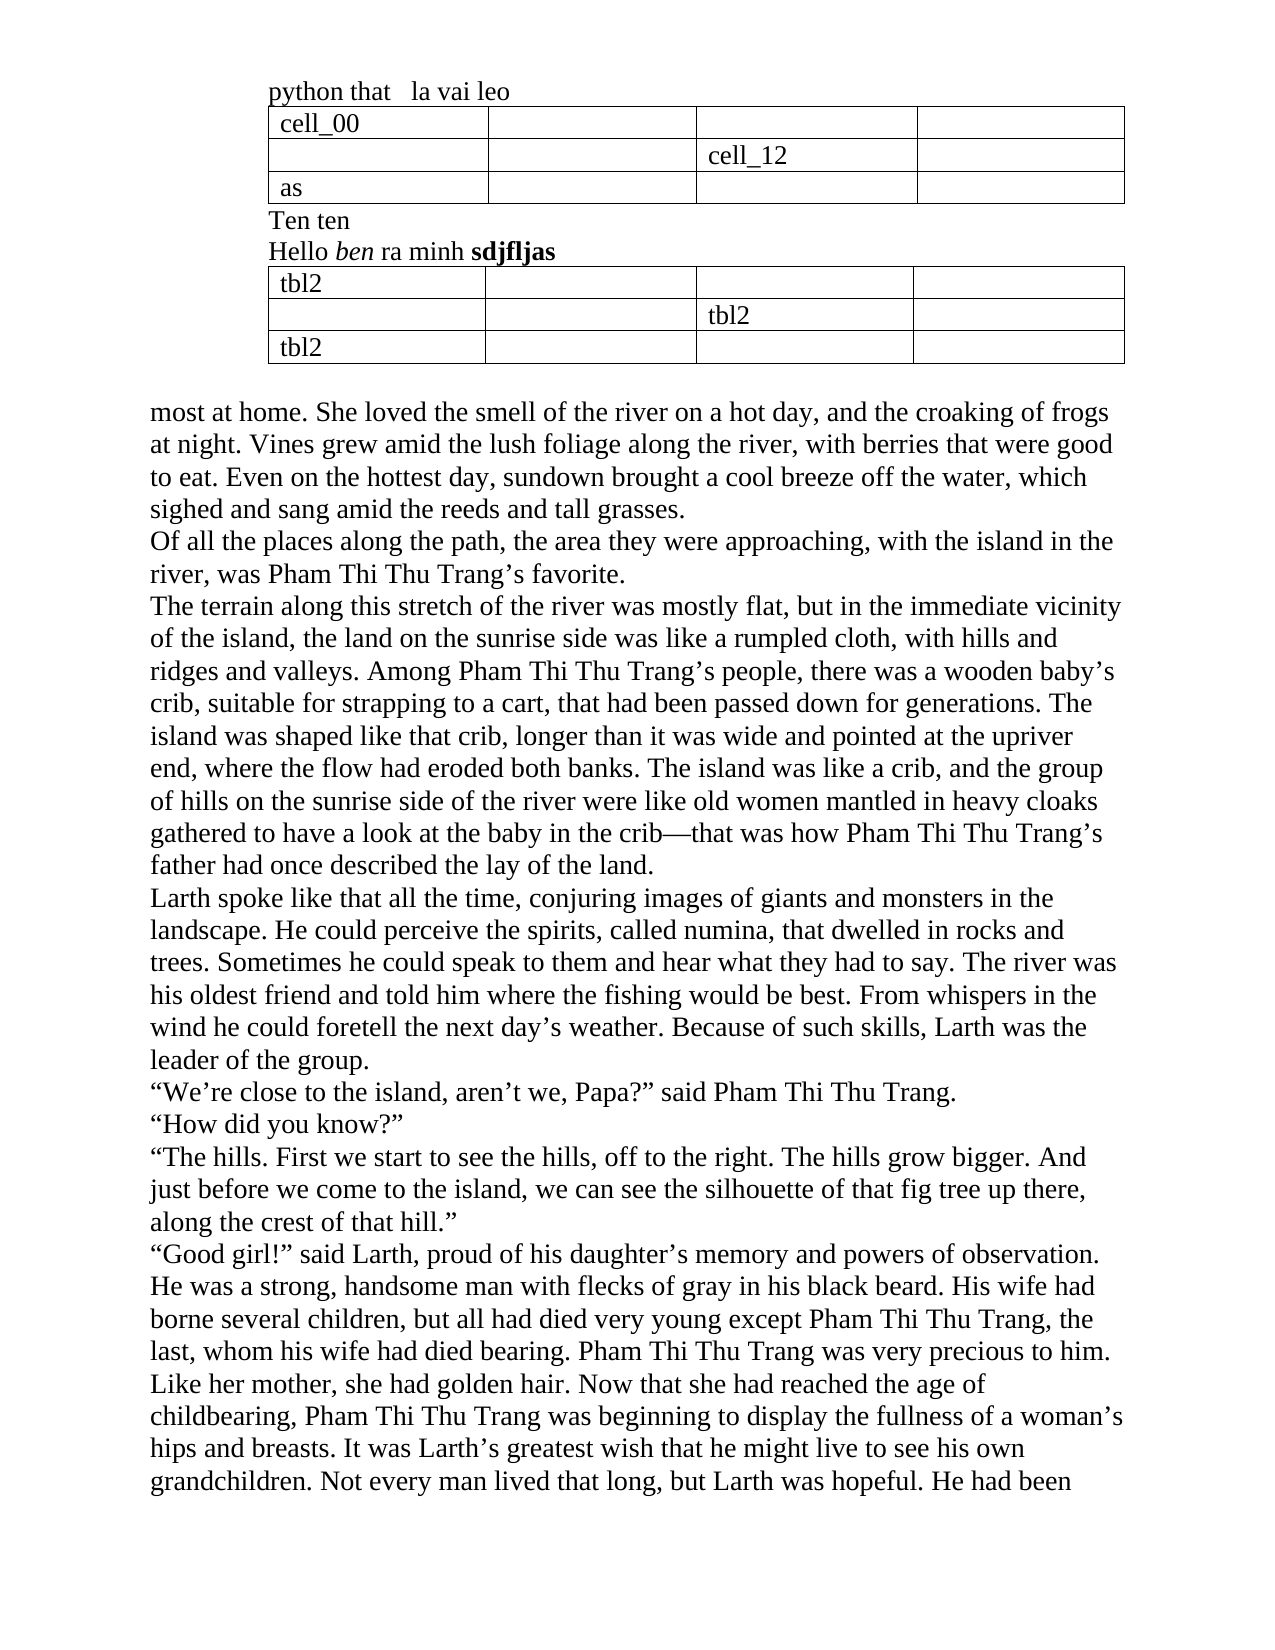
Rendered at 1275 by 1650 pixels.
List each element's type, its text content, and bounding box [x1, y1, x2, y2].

text Of all the places along the path, the area they were approaching, with the island in the river, was Pham Thi Thu Trang’s favorite. [150, 524, 1125, 589]
text Larth spoke like that all the time, conjuring images of giants and monsters in the landscape. He could perceive the spirits, called numina, that dwelled in rocks and trees. Sometimes he could speak to them and hear what they had to say. The river was his oldest friend and told him where the fishing would be best. From whispers in the wind he could foretell the next day’s weather. Because of such skills, Larth was the leader of the group. [150, 881, 1125, 1075]
text “The hills. First we start to see the hills, off to the right. The hills grow bigger. And just before we come to the island, we can see the silhouette of that fig tree up there, along the crest of that hill.” [150, 1140, 1125, 1237]
text “How did you know?” [150, 1107, 1125, 1140]
text The terrain along this stretch of the river was mostly flat, but in the immediate vicinity of the island, the land on the sunrise side was like a rumpled cloth, with hills and ridges and valleys. Among Pham Thi Thu Trang’s people, there was a wooden baby’s crib, suitable for strapping to a cart, that had been passed down for generations. The island was shaped like that crib, longer than it was wide and pointed at the upriver end, where the flow had eroded both banks. The island was like a crib, and the group of hills on the sunrise side of the river were like old women mantled in heavy cloaks gathered to have a look at the baby in the crib—that was how Pham Thi Thu Trang’s father had once described the lay of the land. [150, 589, 1125, 881]
text “We’re close to the island, aren’t we, Papa?” said Pham Thi Thu Trang. [150, 1075, 1125, 1107]
